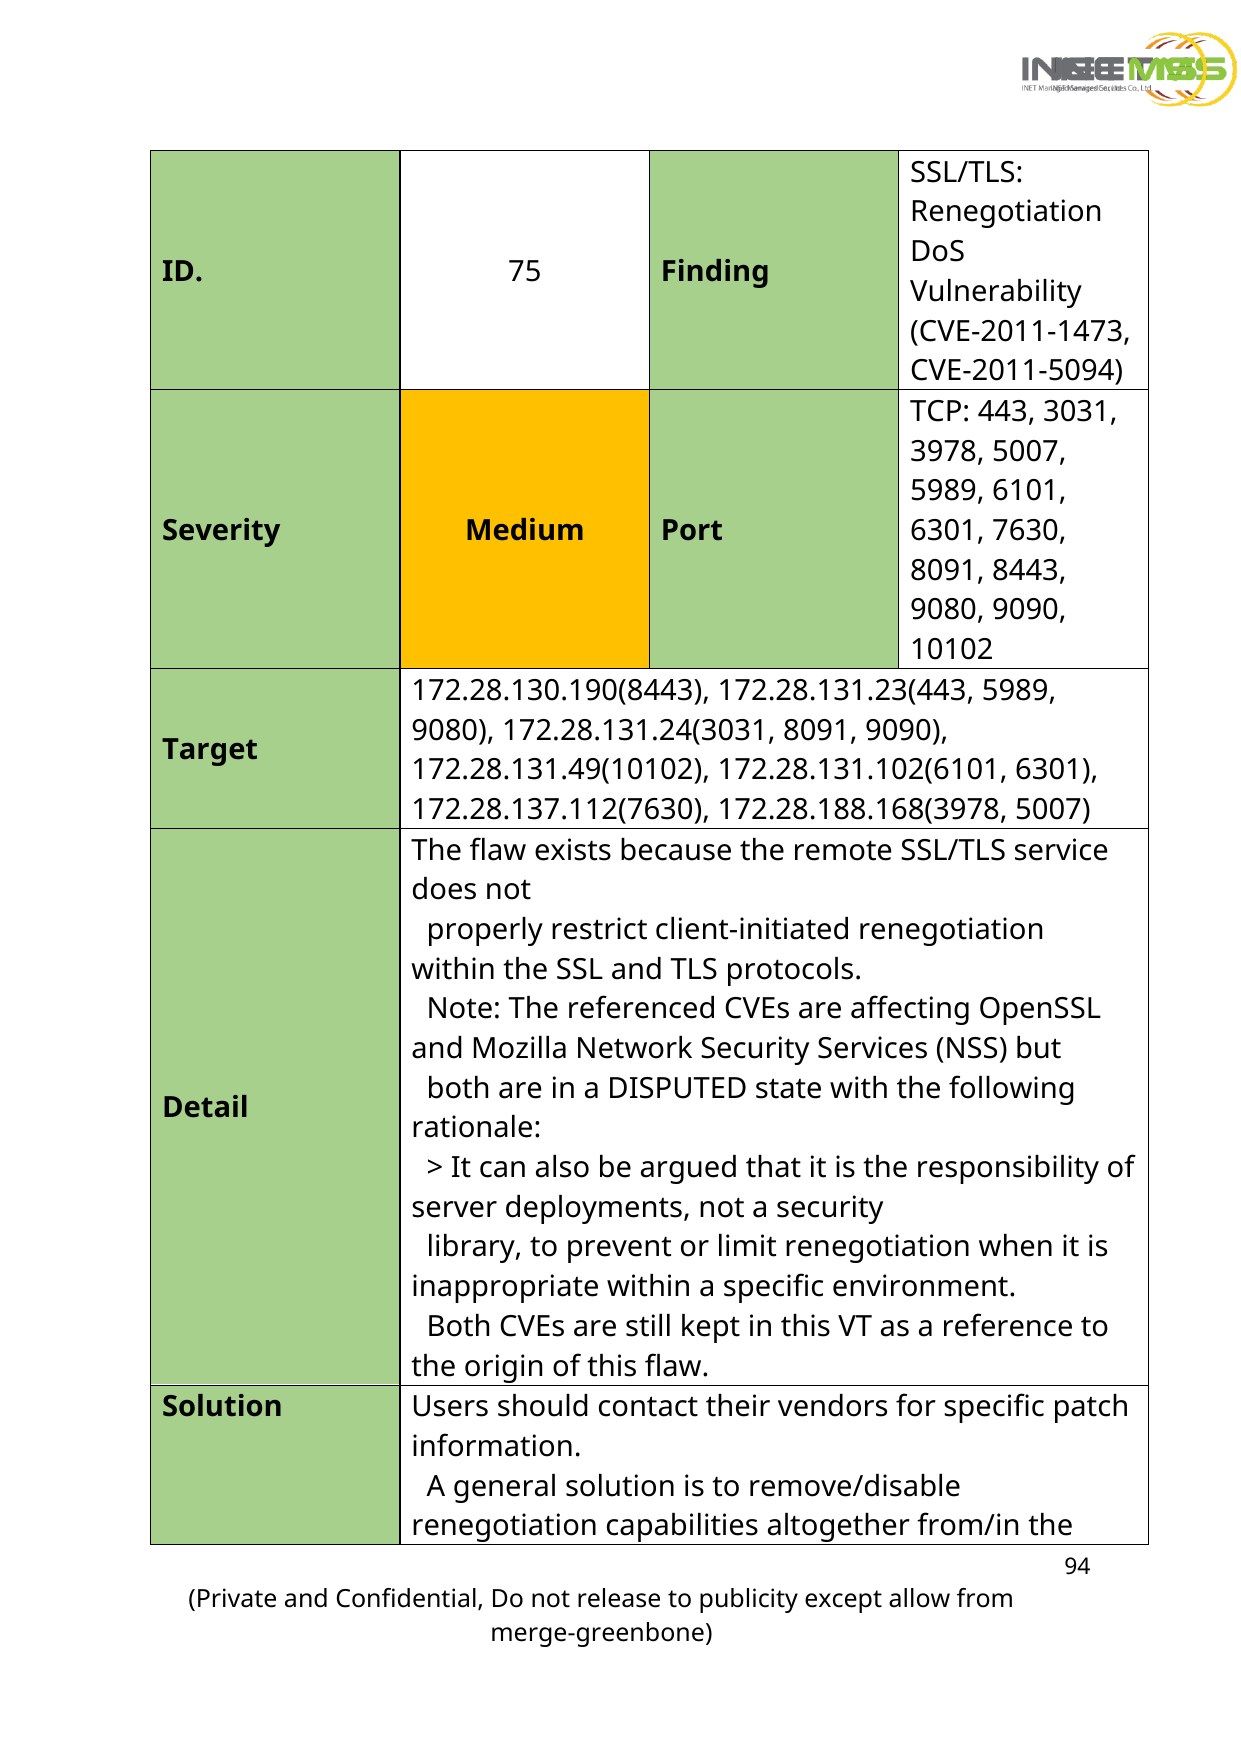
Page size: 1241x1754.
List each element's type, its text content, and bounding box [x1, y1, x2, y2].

table_cell Port [650, 390, 898, 668]
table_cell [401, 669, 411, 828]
table_cell Target [151, 669, 399, 828]
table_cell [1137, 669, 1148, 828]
table_cell Severity [151, 390, 399, 668]
table_header 75 [401, 151, 649, 389]
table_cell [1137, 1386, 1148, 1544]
picture [1012, 29, 1241, 114]
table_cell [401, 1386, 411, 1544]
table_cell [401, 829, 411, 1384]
table_cell TCP: 443, 3031, 3978, 5007, 5989, 6101, 6301, 7630, 8091, 8443, 9080, 9090, 10102 [899, 390, 1148, 668]
table_cell Medium [401, 390, 649, 668]
table_cell Detail [151, 829, 399, 1384]
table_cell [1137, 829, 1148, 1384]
table_header ID. [151, 151, 399, 389]
table_cell Solution [151, 1386, 399, 1544]
table_header Finding [650, 151, 898, 389]
table_header SSL/TLS: Renegotiation DoS Vulnerability (CVE-2011-1473, CVE-2011-5094) [899, 151, 1148, 389]
